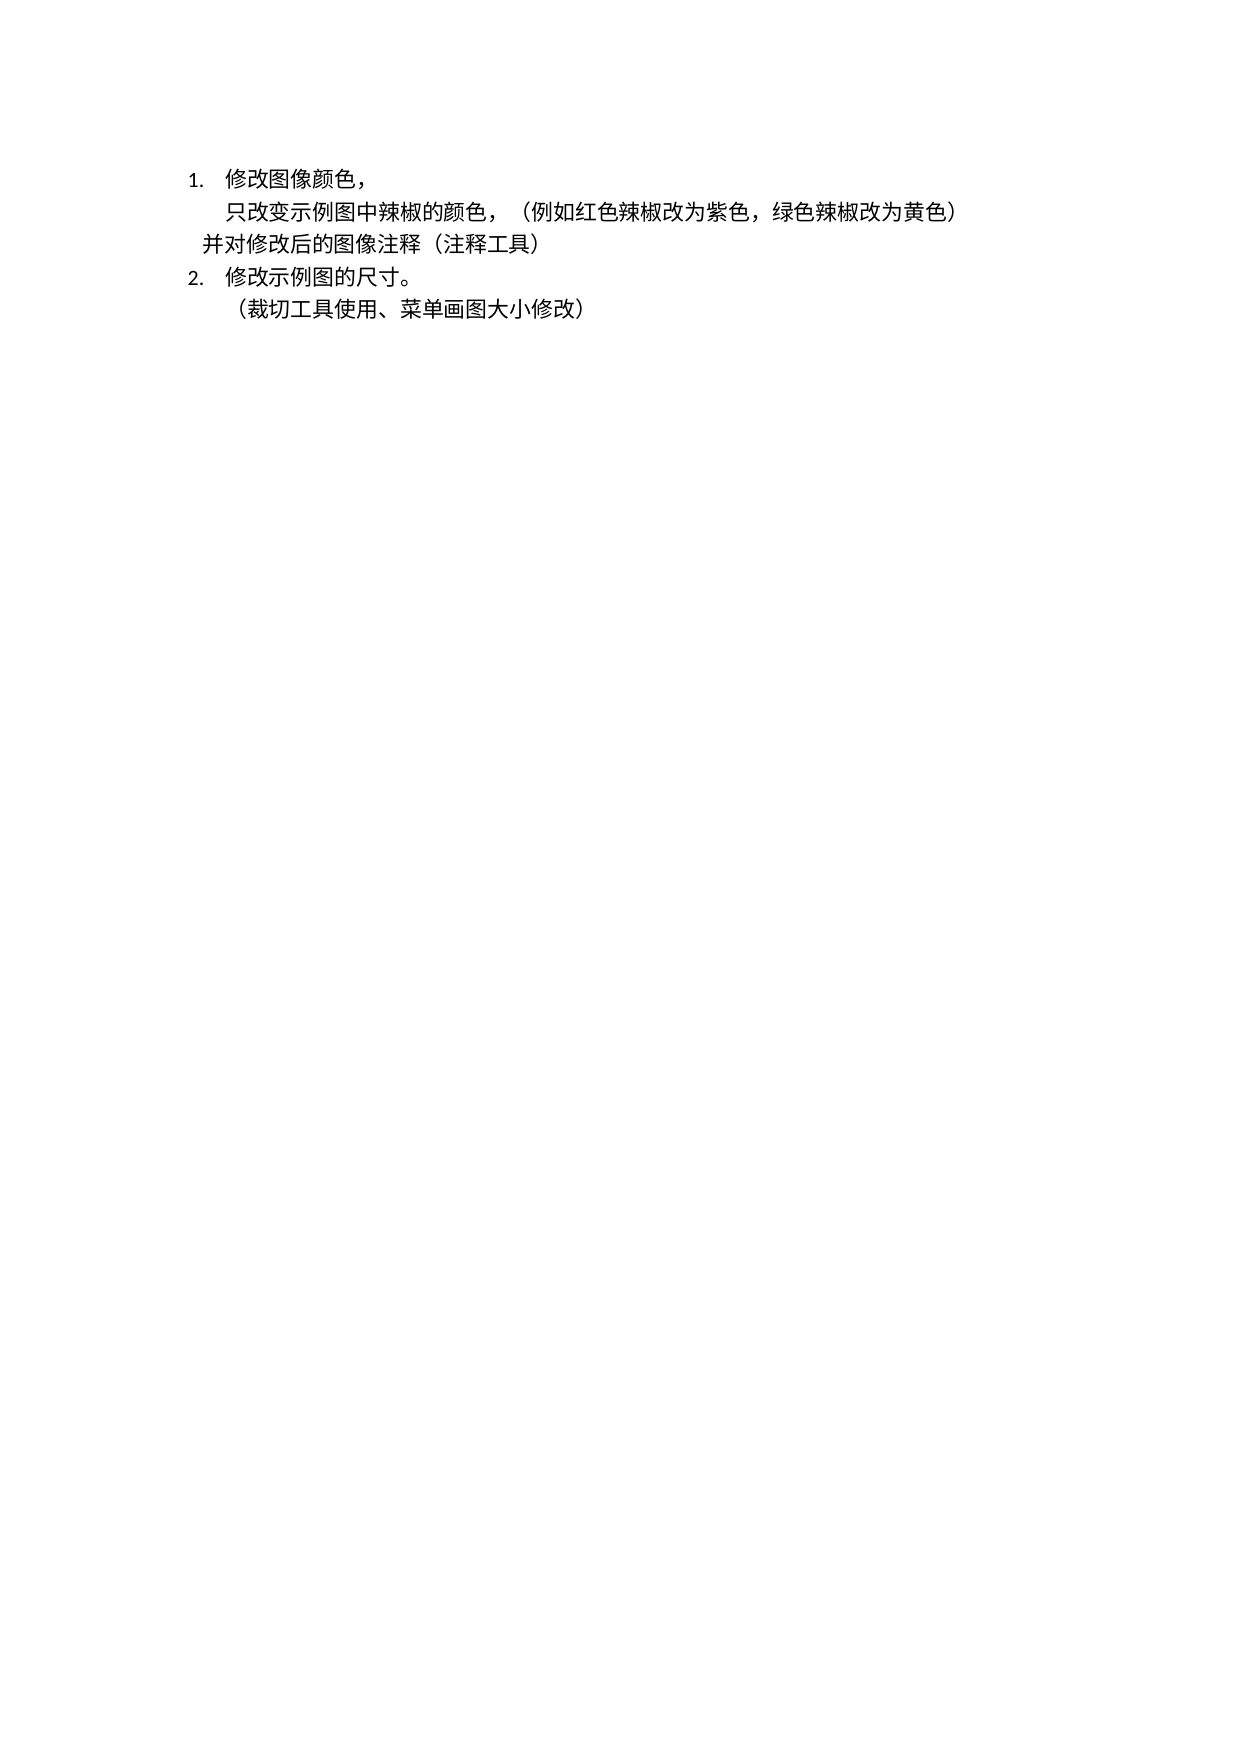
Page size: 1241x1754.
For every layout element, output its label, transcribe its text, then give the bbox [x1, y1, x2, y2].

list 修改示例图的尺寸。 [187, 259, 1053, 292]
text 并对修改后的图像注释（注释工具） [187, 227, 1053, 259]
list （裁切工具使用、菜单画图大小修改） [225, 292, 1053, 324]
list 修改图像颜色， [187, 162, 1053, 194]
list 只改变示例图中辣椒的颜色，（例如红色辣椒改为紫色，绿色辣椒改为黄色） [225, 194, 1053, 227]
